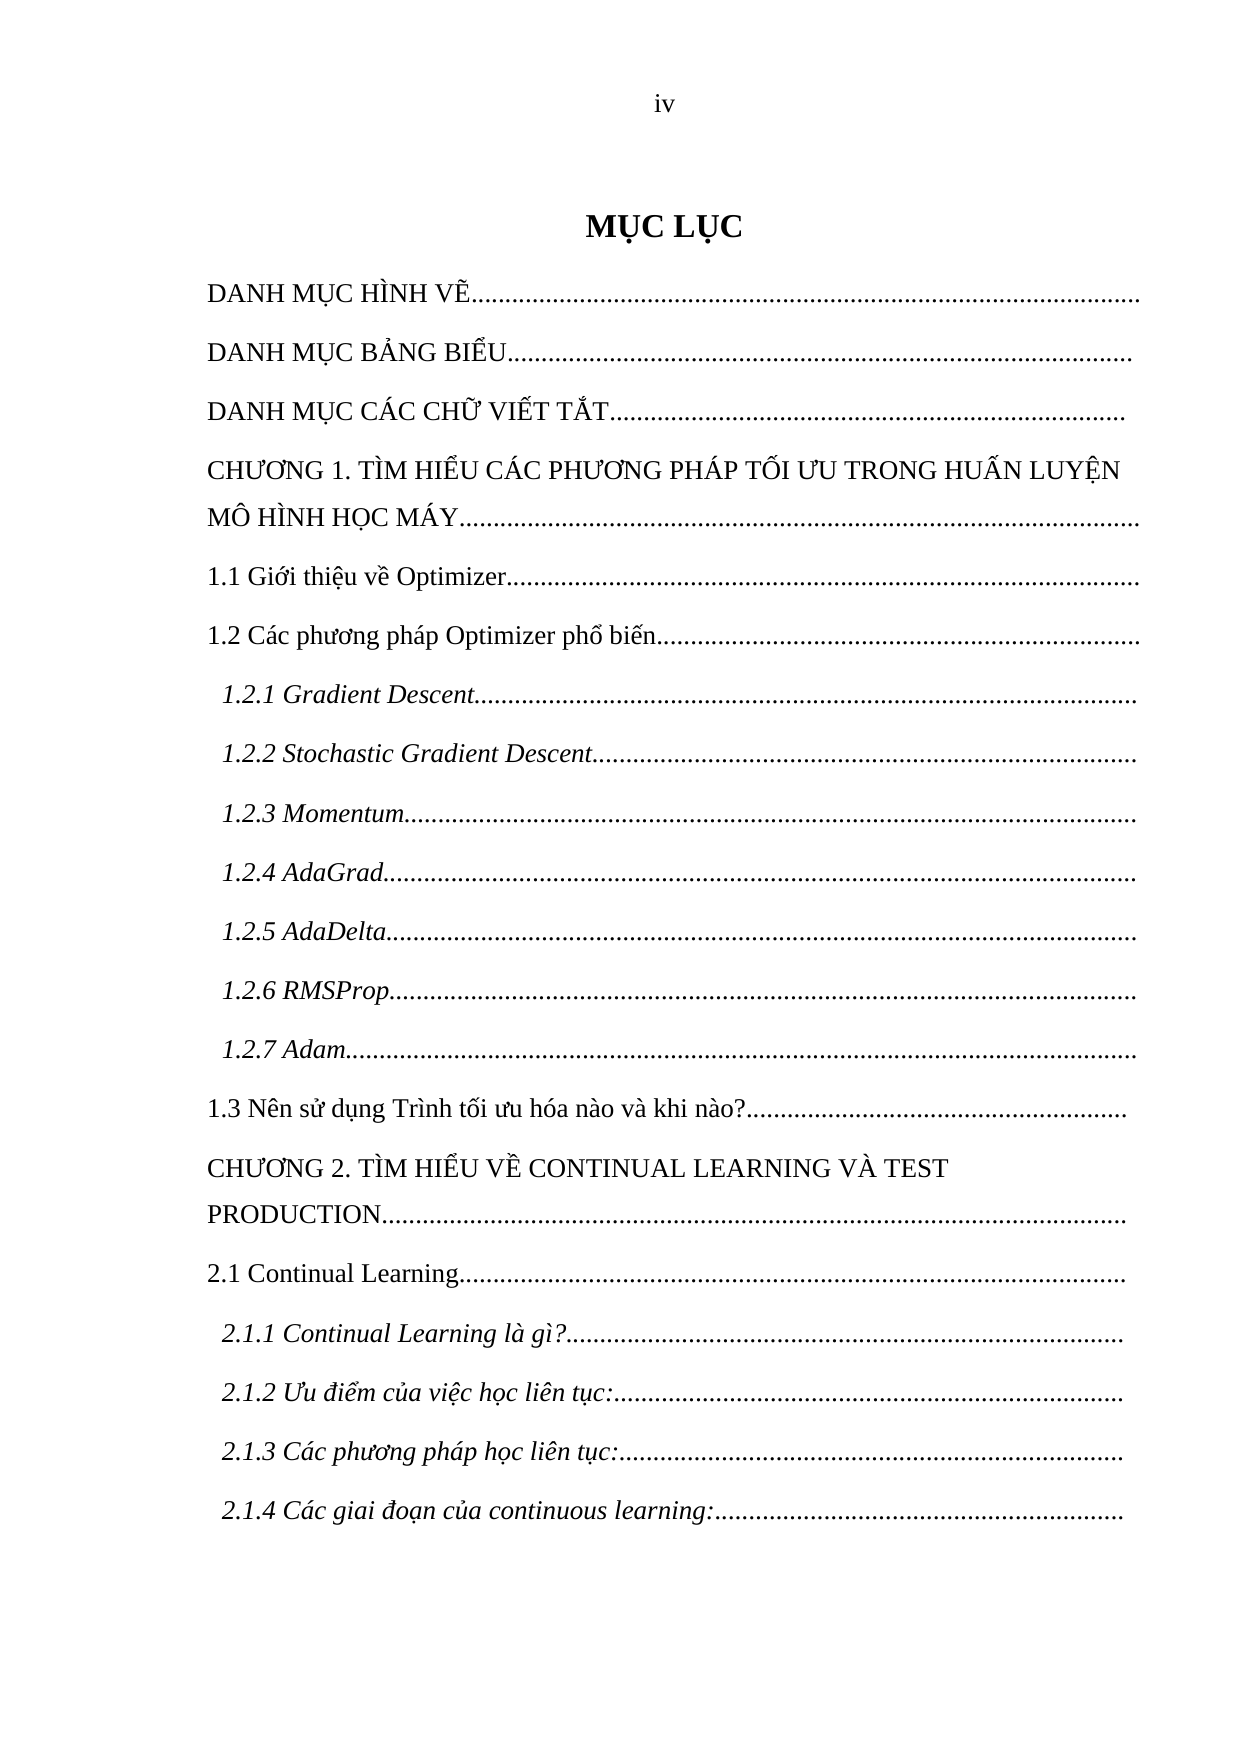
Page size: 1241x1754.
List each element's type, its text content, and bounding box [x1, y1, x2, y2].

text 1.2.7 Adam 9 [222, 1033, 1122, 1064]
text MỤC LỤC [207, 207, 1122, 245]
text DANH MỤC HÌNH VẼ v [207, 277, 1122, 308]
text 2.1.3 Các phương pháp học liên tục: 14 [222, 1435, 1122, 1466]
text 1.2.5 AdaDelta 8 [222, 915, 1122, 946]
text 2.1.4 Các giai đoạn của continuous learning: 16 [222, 1494, 1122, 1525]
text 1.2.3 Momentum 5 [222, 797, 1122, 828]
text 1.2.4 AdaGrad 6 [222, 856, 1122, 887]
text 2.1.1 Continual Learning là gì? 13 [222, 1317, 1122, 1348]
text 1.2.1 Gradient Descent 1 [222, 678, 1122, 709]
text 2.1 Continual Learning 13 [207, 1258, 1122, 1289]
text 1.3 Nên sử dụng Trình tối ưu hóa nào và khi nào? 11 [207, 1093, 1122, 1124]
text DANH MỤC CÁC CHỮ VIẾT TẮT vii [207, 395, 1122, 426]
text 1.1 Giới thiệu về Optimizer 1 [207, 560, 1122, 591]
text 1.2 Các phương pháp Optimizer phổ biến 1 [207, 619, 1122, 650]
text DANH MỤC BẢNG BIỂU vi [207, 336, 1122, 367]
text CHƯƠNG 1. TÌM HIỂU CÁC PHƯƠNG PHÁP TỐI ƯU TRONG HUẤN LUYỆN MÔ HÌNH HỌC MÁY 1 [207, 454, 1122, 532]
text 1.2.2 Stochastic Gradient Descent 3 [222, 738, 1122, 769]
text 1.2.6 RMSProp 9 [222, 974, 1122, 1005]
text 2.1.2 Ưu điểm của việc học liên tục: 14 [222, 1376, 1122, 1407]
text CHƯƠNG 2. TÌM HIỂU VỀ CONTINUAL LEARNING VÀ TEST PRODUCTION 13 [207, 1152, 1122, 1229]
